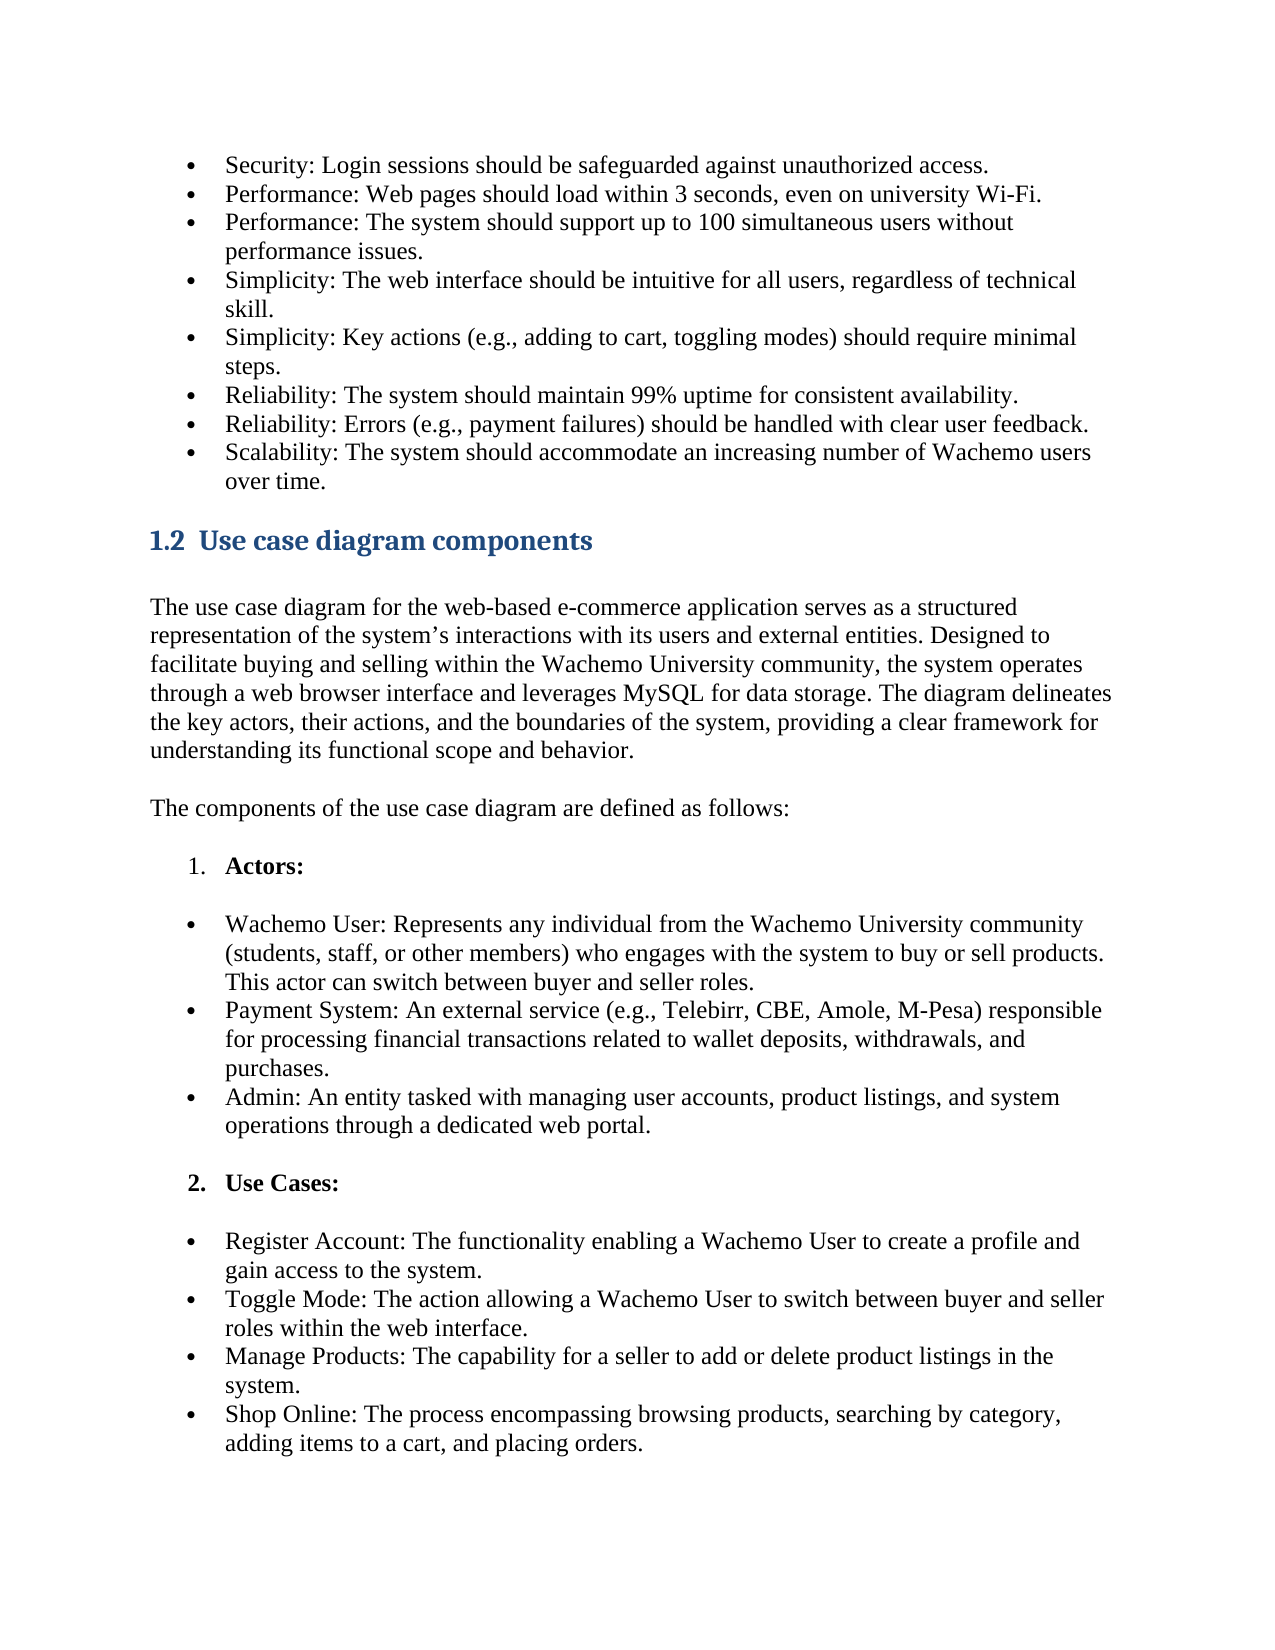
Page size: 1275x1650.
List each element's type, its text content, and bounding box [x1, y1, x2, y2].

list Security: Login sessions should be safeguarded against unauthorized access. [187, 150, 1125, 179]
list Wachemo User: Represents any individual from the Wachemo University community (students, staff, or other members) who engages with the system to buy or sell products. This actor can switch between buyer and seller roles. [187, 909, 1125, 996]
text The use case diagram for the web-based e-commerce application serves as a structured representation of the system’s interactions with its users and external entities. Designed to facilitate buying and selling within the Wachemo University community, the system operates through a web browser interface and leverages MySQL for data storage. The diagram delineates the key actors, their actions, and the boundaries of the system, providing a clear framework for understanding its functional scope and behavior. [150, 592, 1125, 764]
list Toggle Mode: The action allowing a Wachemo User to switch between buyer and seller roles within the web interface. [187, 1284, 1125, 1341]
list Simplicity: The web interface should be intuitive for all users, regardless of technical skill. [187, 265, 1125, 322]
text The components of the use case diagram are defined as follows: [150, 793, 1125, 822]
subtitle Use case diagram components [150, 524, 1125, 558]
list Performance: The system should support up to 100 simultaneous users without performance issues. [187, 207, 1125, 265]
list Actors: [187, 851, 1125, 880]
list Register Account: The functionality enabling a Wachemo User to create a profile and gain access to the system. [187, 1226, 1125, 1284]
list Reliability: Errors (e.g., payment failures) should be handled with clear user feedback. [187, 409, 1125, 437]
list Shop Online: The process encompassing browsing products, searching by category, adding items to a cart, and placing orders. [187, 1399, 1125, 1456]
list Manage Products: The capability for a seller to add or delete product listings in the system. [187, 1341, 1125, 1399]
list Use Cases: [187, 1168, 1125, 1197]
list Reliability: The system should maintain 99% uptime for consistent availability. [187, 380, 1125, 409]
list Admin: An entity tasked with managing user accounts, product listings, and system operations through a dedicated web portal. [187, 1082, 1125, 1139]
list Scalability: The system should accommodate an increasing number of Wachemo users over time. [187, 437, 1125, 495]
list Performance: Web pages should load within 3 seconds, even on university Wi-Fi. [187, 179, 1125, 207]
list Simplicity: Key actions (e.g., adding to cart, toggling modes) should require minimal steps. [187, 322, 1125, 380]
list Payment System: An external service (e.g., Telebirr, CBE, Amole, M-Pesa) responsible for processing financial transactions related to wallet deposits, withdrawals, and purchases. [187, 996, 1125, 1082]
